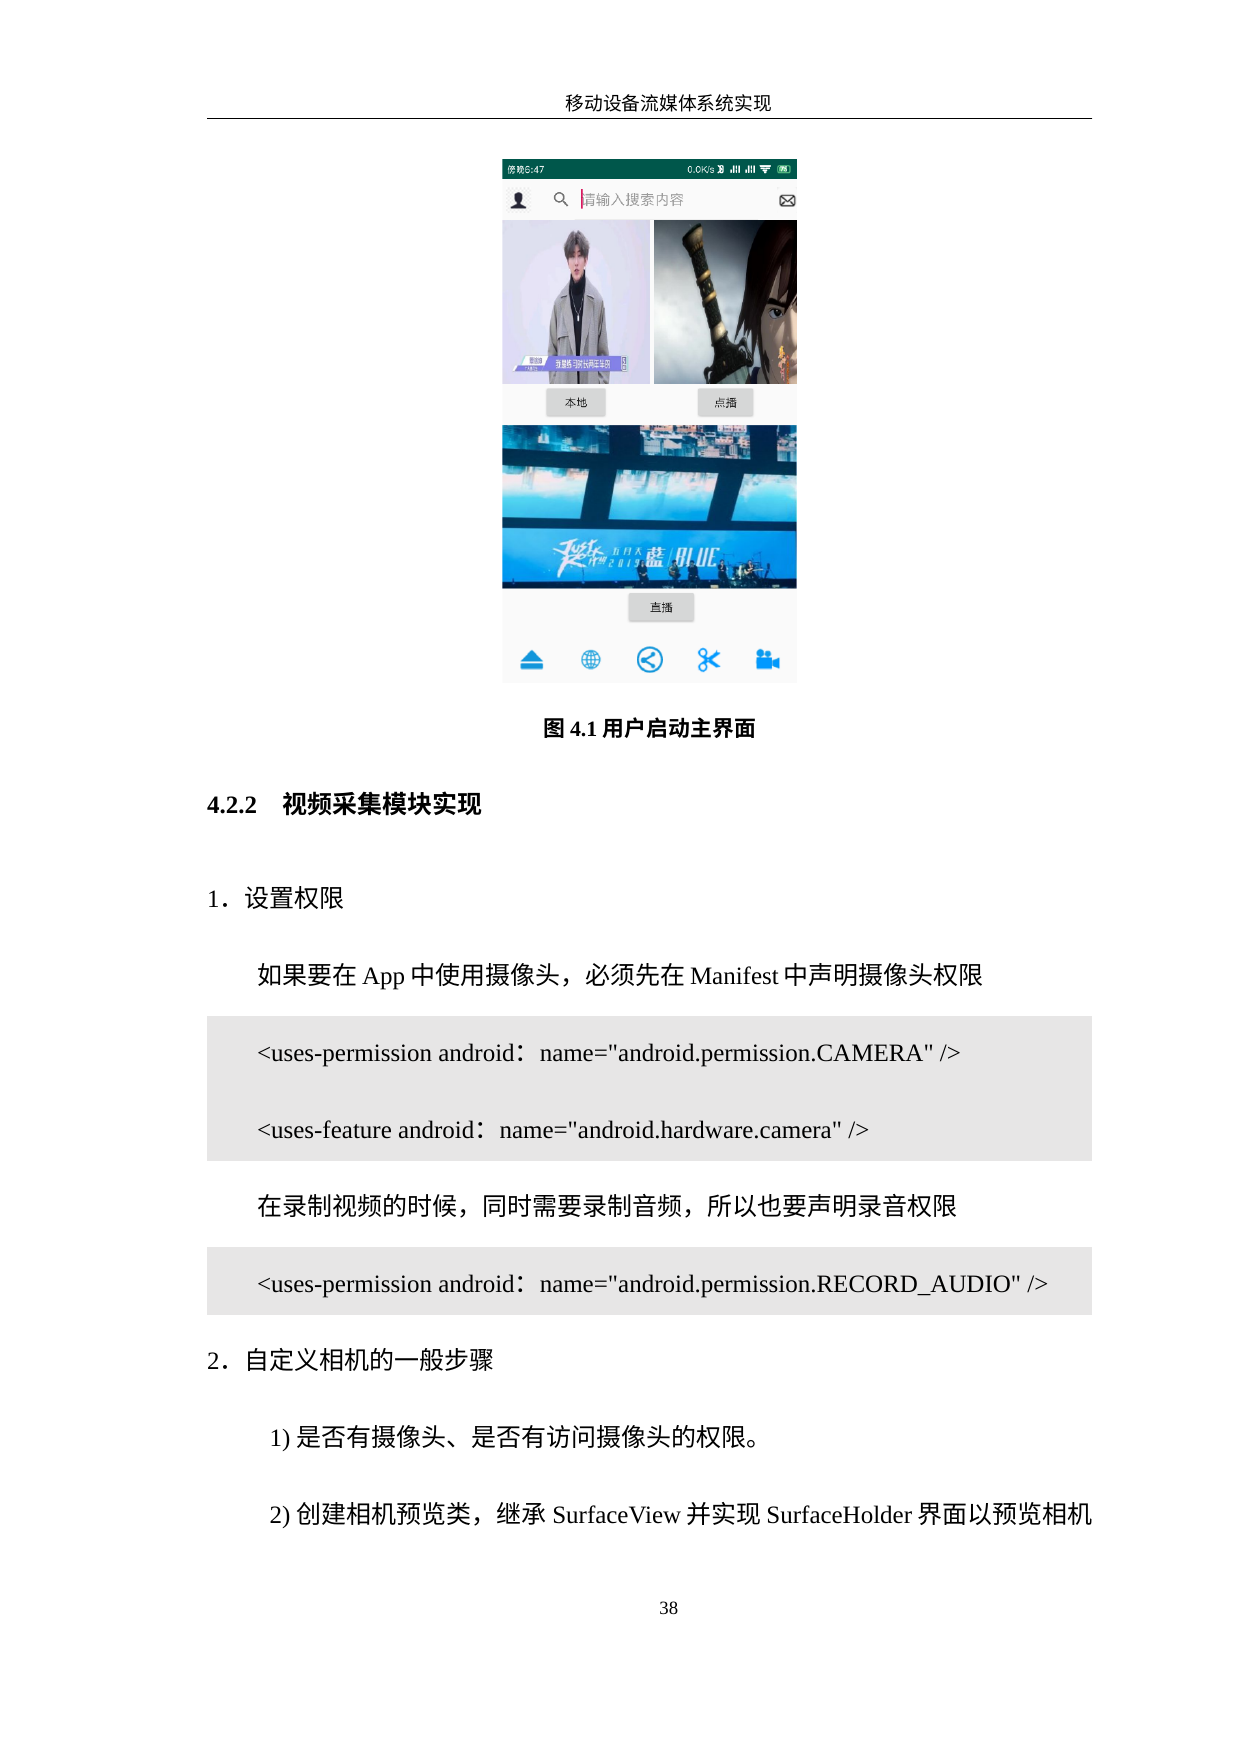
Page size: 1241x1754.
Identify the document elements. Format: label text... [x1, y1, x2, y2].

text 2) 创建相机预览类，继承SurfaceView并实现SurfaceHolder界面以预览相机的即时图像。 [207, 1478, 1092, 1546]
text 如果要在App中使用摄像头，必须先在Manifest中声明摄像头权限 [207, 939, 1092, 1007]
subtitle 视频采集模块实现 [207, 768, 1092, 836]
text 在录制视频的时候，同时需要录制音频，所以也要声明录音权限 [207, 1170, 1092, 1238]
picture [502, 159, 797, 683]
text <uses-feature android：name="android.hardware.camera" /> [207, 1093, 1092, 1161]
picture [625, 560, 632, 566]
text 1) 是否有摄像头、是否有访问摄像头的权限。 [207, 1401, 1092, 1469]
picture [624, 548, 632, 555]
text <uses-permission android：name="android.permission.RECORD_AUDIO" /> [207, 1247, 1092, 1315]
text <uses-permission android：name="android.permission.CAMERA" /> [207, 1016, 1092, 1084]
text 2．自定义相机的一般步骤 [207, 1324, 1092, 1392]
text 图4.1 用户启动主界面 [207, 710, 1092, 744]
text 1．设置权限 [207, 862, 1092, 930]
